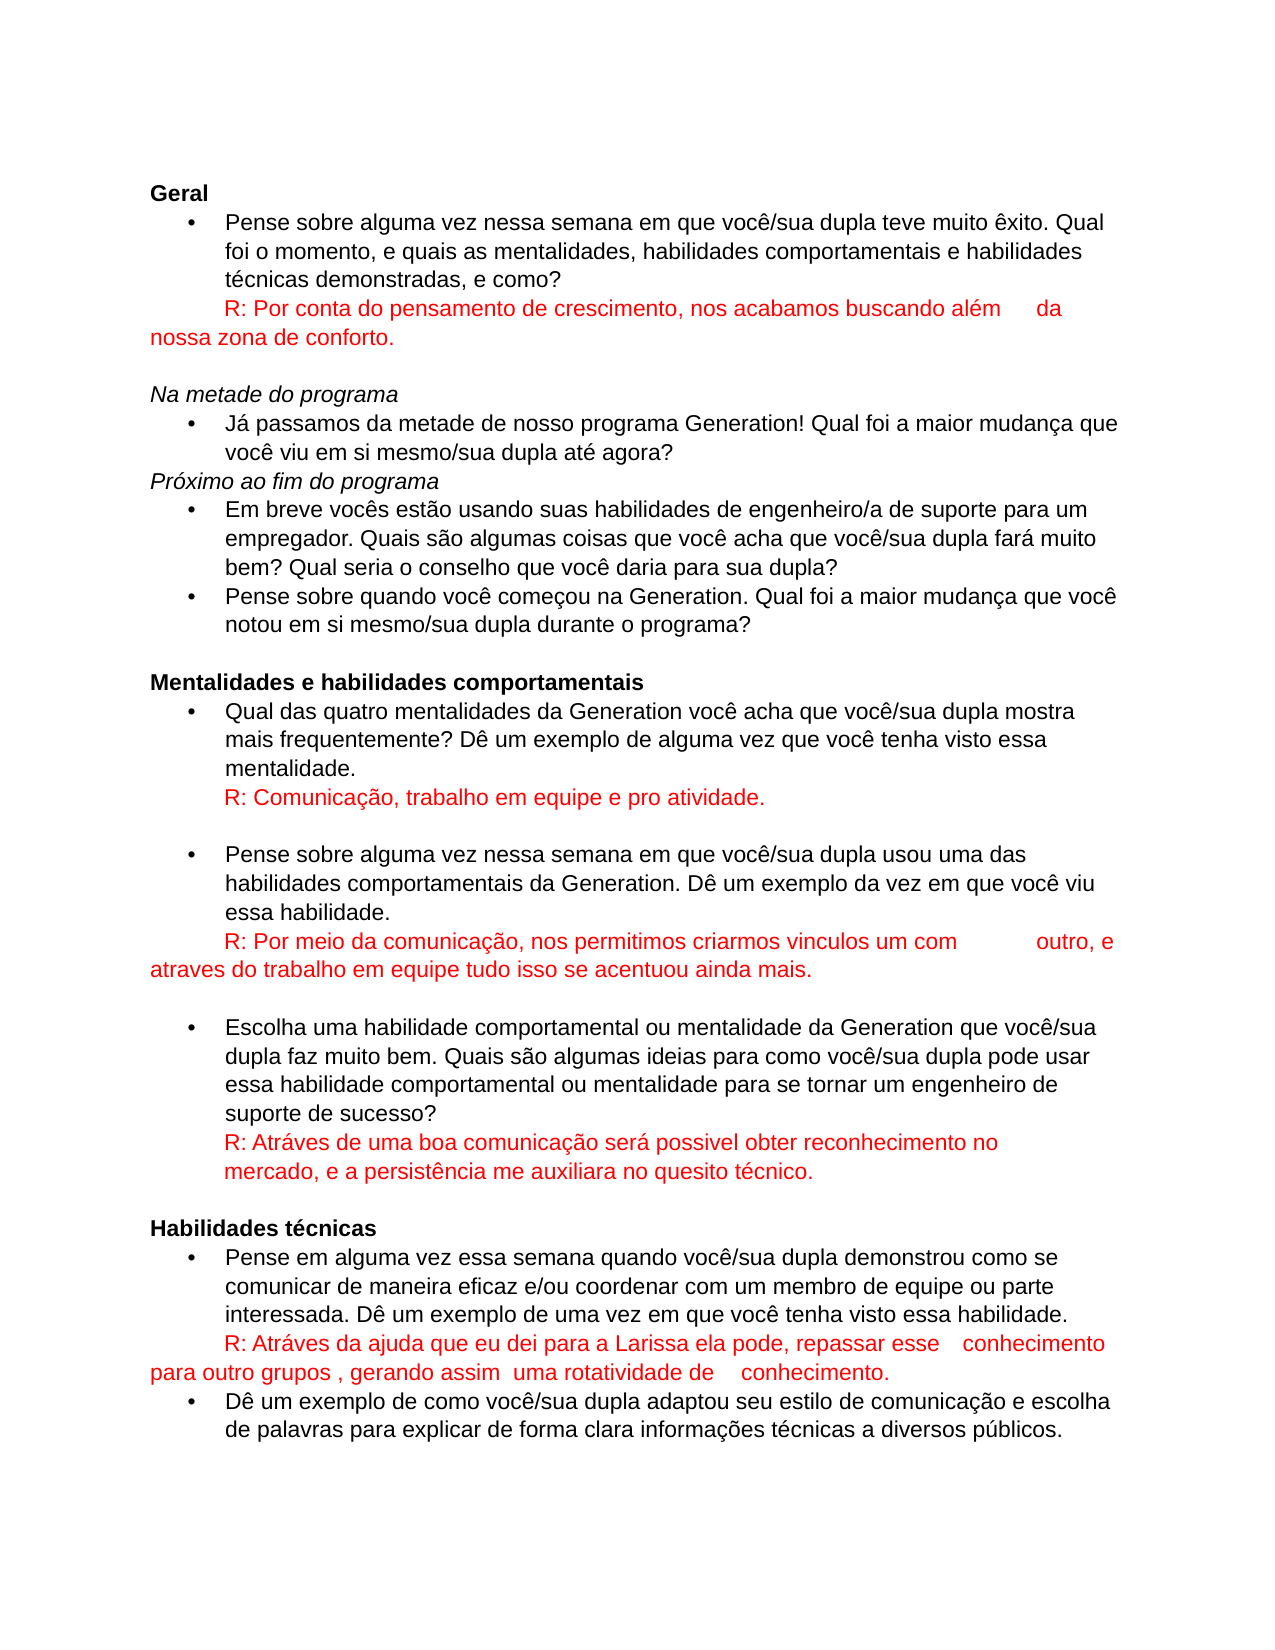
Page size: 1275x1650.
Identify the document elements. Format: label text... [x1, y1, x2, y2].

list Pense em alguma vez essa semana quando você/sua dupla demonstrou como se comunicar de maneira eficaz e/ou coordenar com um membro de equipe ou parte interessada. Dê um exemplo de uma vez em que você tenha visto essa habilidade. [187, 1242, 1125, 1329]
list Escolha uma habilidade comportamental ou mentalidade da Generation que você/sua dupla faz muito bem. Quais são algumas ideias para como você/sua dupla pode usar essa habilidade comportamental ou mentalidade para se tornar um engenheiro de suporte de sucesso? [187, 1012, 1125, 1127]
text Próximo ao fim do programa [150, 466, 1125, 495]
text Habilidades técnicas [150, 1214, 1125, 1242]
text Geral [150, 179, 1125, 207]
list Dê um exemplo de como você/sua dupla adaptou seu estilo de comunicação e escolha de palavras para explicar de forma clara informações técnicas a diversos públicos. [187, 1386, 1125, 1444]
text R: Atráves de uma boa comunicação será possivel obter reconhecimento no mercado, e a persistência me auxiliara no quesito técnico. [150, 1127, 1125, 1185]
list Já passamos da metade de nosso programa Generation! Qual foi a maior mudança que você viu em si mesmo/sua dupla até agora? [187, 409, 1125, 466]
text R: Por conta do pensamento de crescimento, nos acabamos buscando além da nossa zona de conforto. [150, 294, 1125, 351]
list Pense sobre alguma vez nessa semana em que você/sua dupla teve muito êxito. Qual foi o momento, e quais as mentalidades, habilidades comportamentais e habilidades técnicas demonstradas, e como? [187, 207, 1125, 294]
text R: Comunicação, trabalho em equipe e pro atividade. [150, 782, 1125, 811]
list Pense sobre alguma vez nessa semana em que você/sua dupla usou uma das habilidades comportamentais da Generation. Dê um exemplo da vez em que você viu essa habilidade. [187, 840, 1125, 926]
list Pense sobre quando você começou na Generation. Qual foi a maior mudança que você notou em si mesmo/sua dupla durante o programa? [187, 581, 1125, 639]
text R: Por meio da comunicação, nos permitimos criarmos vinculos um com outro, e atraves do trabalho em equipe tudo isso se acentuou ainda mais. [150, 926, 1125, 984]
text Mentalidades e habilidades comportamentais [150, 667, 1125, 696]
text Na metade do programa [150, 380, 1125, 409]
text R: Atráves da ajuda que eu dei para a Larissa ela pode, repassar esse conhecimento para outro grupos , gerando assim uma rotatividade de conhecimento. [150, 1329, 1125, 1386]
list Qual das quatro mentalidades da Generation você acha que você/sua dupla mostra mais frequentemente? Dê um exemplo de alguma vez que você tenha visto essa mentalidade. [187, 696, 1125, 782]
list Em breve vocês estão usando suas habilidades de engenheiro/a de suporte para um empregador. Quais são algumas coisas que você acha que você/sua dupla fará muito bem? Qual seria o conselho que você daria para sua dupla? [187, 495, 1125, 581]
